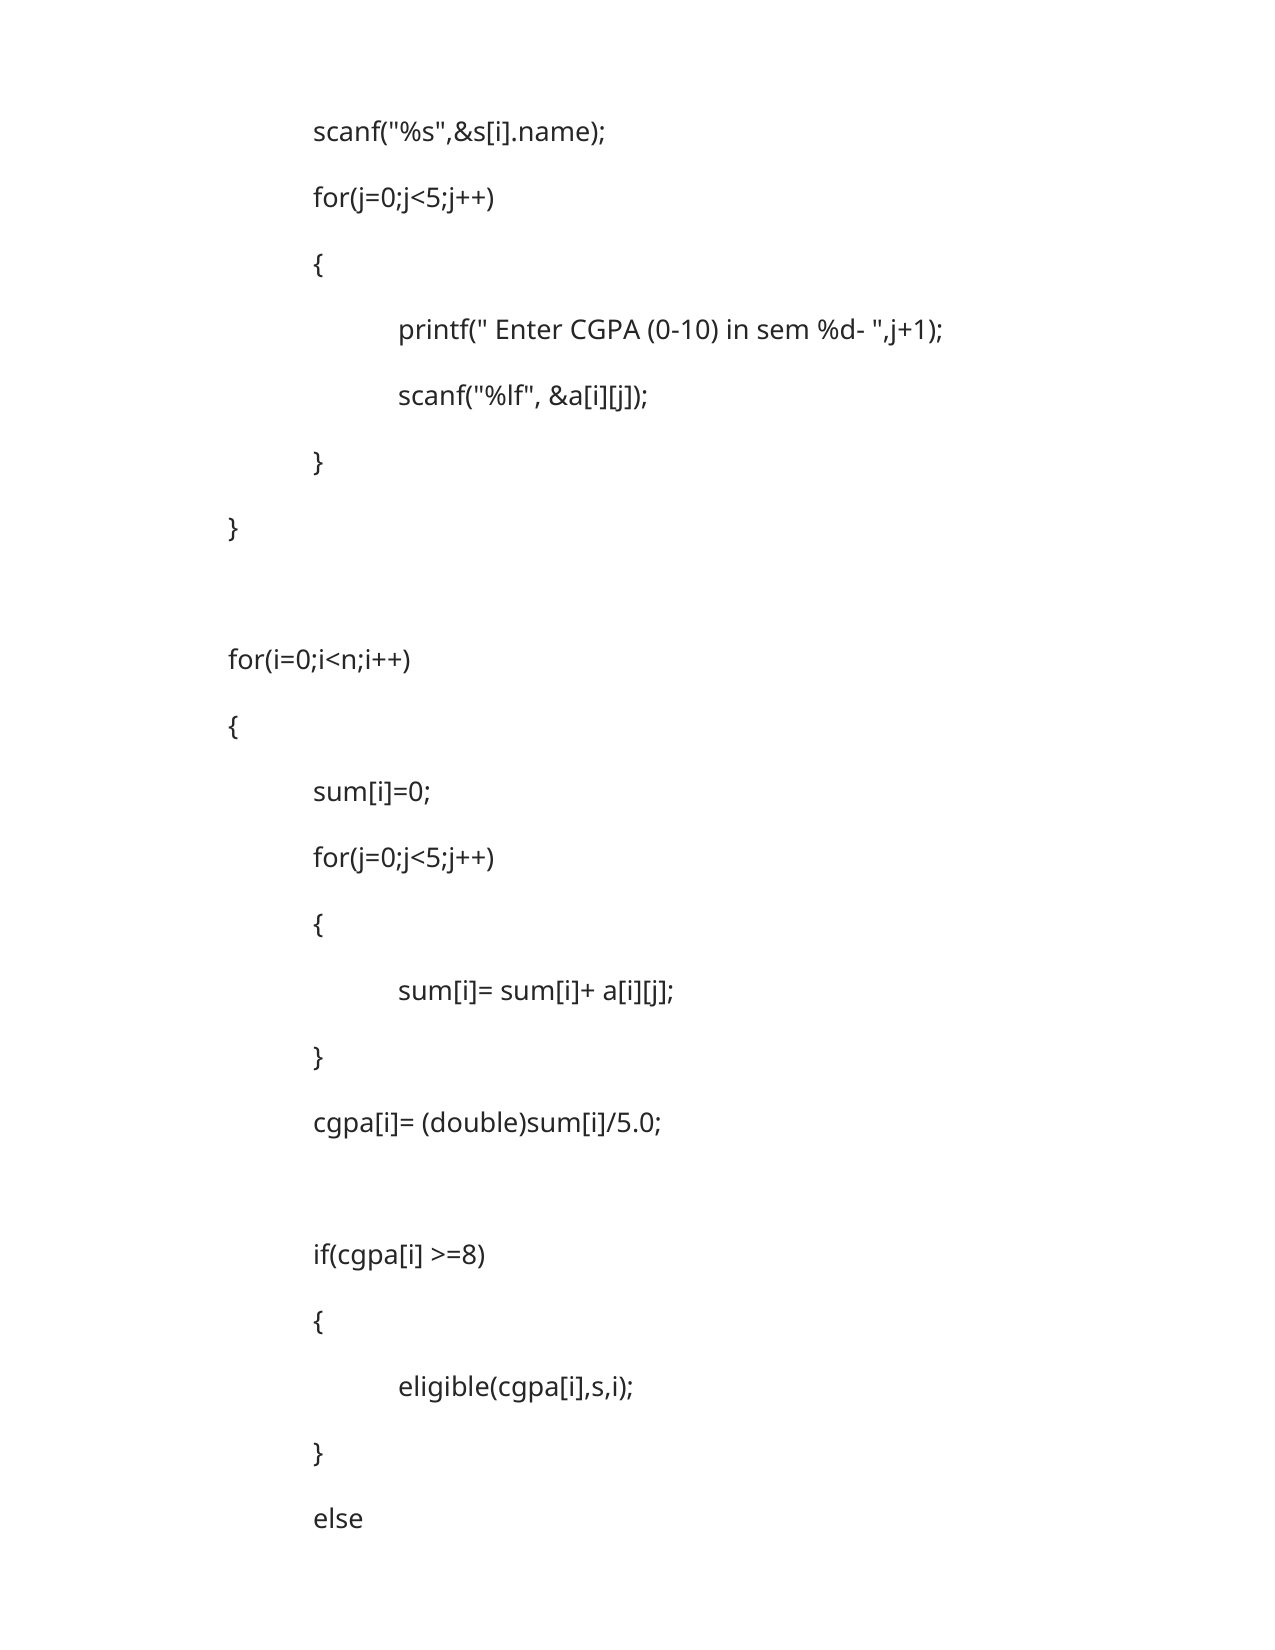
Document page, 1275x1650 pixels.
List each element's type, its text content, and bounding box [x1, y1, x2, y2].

text } [150, 1433, 1125, 1470]
text cgpa[i]= (double)sum[i]/5.0; [150, 1103, 1125, 1140]
text { [150, 707, 1125, 744]
text else [150, 1499, 1125, 1536]
text if(cgpa[i] >=8) [150, 1235, 1125, 1272]
text scanf("%lf", &a[i][j]); [150, 377, 1125, 413]
text } [150, 1037, 1125, 1074]
text } [150, 509, 1125, 546]
text sum[i]=0; [150, 773, 1125, 810]
text { [150, 244, 1125, 281]
text } [150, 443, 1125, 479]
text eligible(cgpa[i],s,i); [150, 1367, 1125, 1404]
text for(i=0;i<n;i++) [150, 641, 1125, 678]
text { [150, 905, 1125, 942]
text { [150, 1301, 1125, 1338]
text printf(" Enter CGPA (0-10) in sem %d- ",j+1); [150, 311, 1125, 347]
text sum[i]= sum[i]+ a[i][j]; [150, 971, 1125, 1008]
text for(j=0;j<5;j++) [150, 178, 1125, 215]
text for(j=0;j<5;j++) [150, 839, 1125, 876]
text scanf("%s",&s[i].name); [150, 112, 1125, 149]
